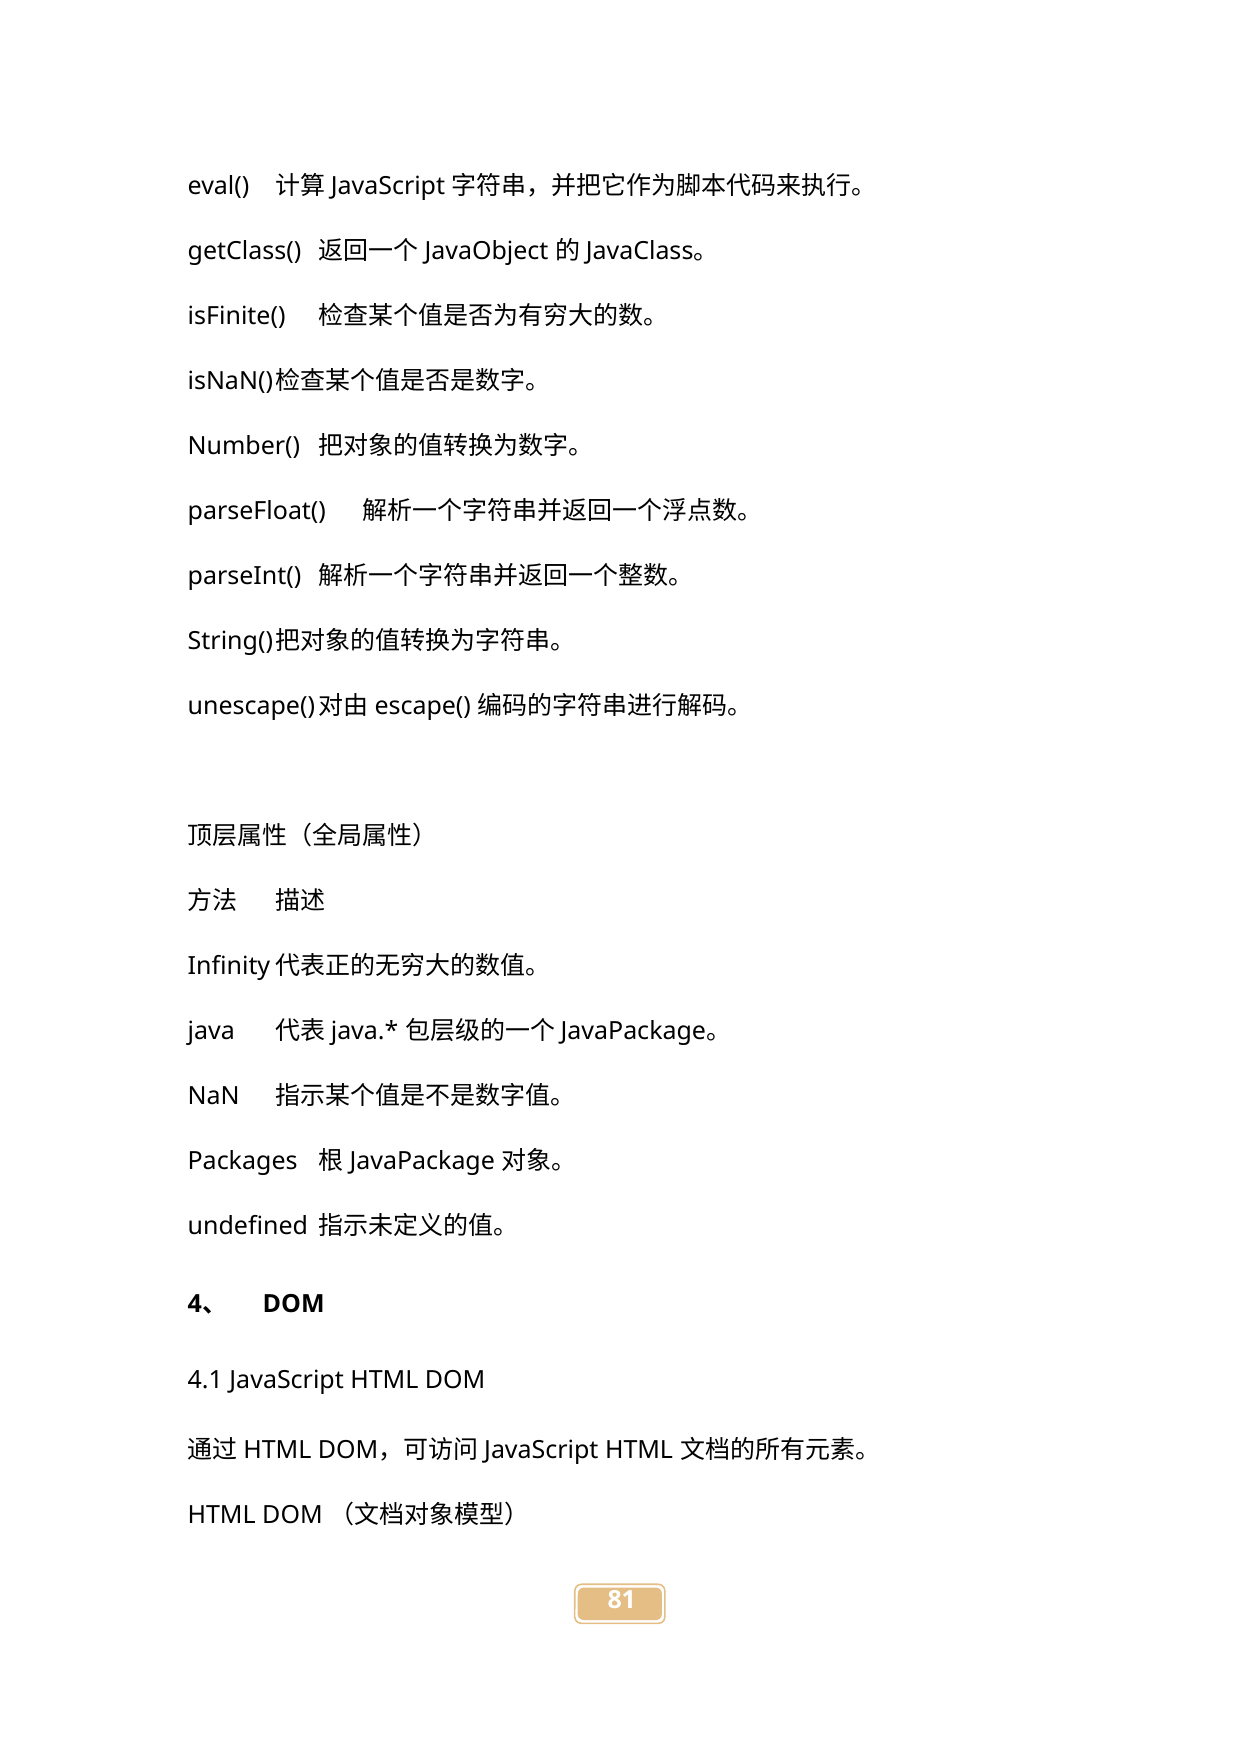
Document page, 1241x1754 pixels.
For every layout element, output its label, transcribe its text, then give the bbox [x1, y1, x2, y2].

text undefined 指示未定义的值。 [187, 1191, 1053, 1256]
text unescape() 对由 escape() 编码的字符串进行解码。 [187, 671, 1053, 736]
text Packages 根 JavaPackage 对象。 [187, 1126, 1053, 1191]
text Number() 把对象的值转换为数字。 [187, 411, 1053, 476]
text HTML DOM （文档对象模型） [187, 1481, 1053, 1546]
text getClass() 返回一个 JavaObject 的 JavaClass。 [187, 216, 1053, 281]
text Infinity 代表正的无穷大的数值。 [187, 931, 1053, 996]
text java 代表 java.* 包层级的一个 JavaPackage。 [187, 996, 1053, 1061]
subtitle 4.1 JavaScript HTML DOM [187, 1346, 1053, 1411]
subtitle DOM [187, 1269, 1053, 1334]
text parseFloat() 解析一个字符串并返回一个浮点数。 [187, 476, 1053, 541]
text NaN 指示某个值是不是数字值。 [187, 1061, 1053, 1126]
text String() 把对象的值转换为字符串。 [187, 606, 1053, 671]
text isNaN() 检查某个值是否是数字。 [187, 346, 1053, 411]
text 顶层属性（全局属性） [187, 801, 1053, 866]
text isFinite() 检查某个值是否为有穷大的数。 [187, 281, 1053, 346]
text parseInt() 解析一个字符串并返回一个整数。 [187, 541, 1053, 606]
text 通过 HTML DOM，可访问 JavaScript HTML 文档的所有元素。 [187, 1416, 1053, 1481]
text 方法 描述 [187, 866, 1053, 931]
text eval() 计算 JavaScript 字符串，并把它作为脚本代码来执行。 [187, 151, 1053, 216]
